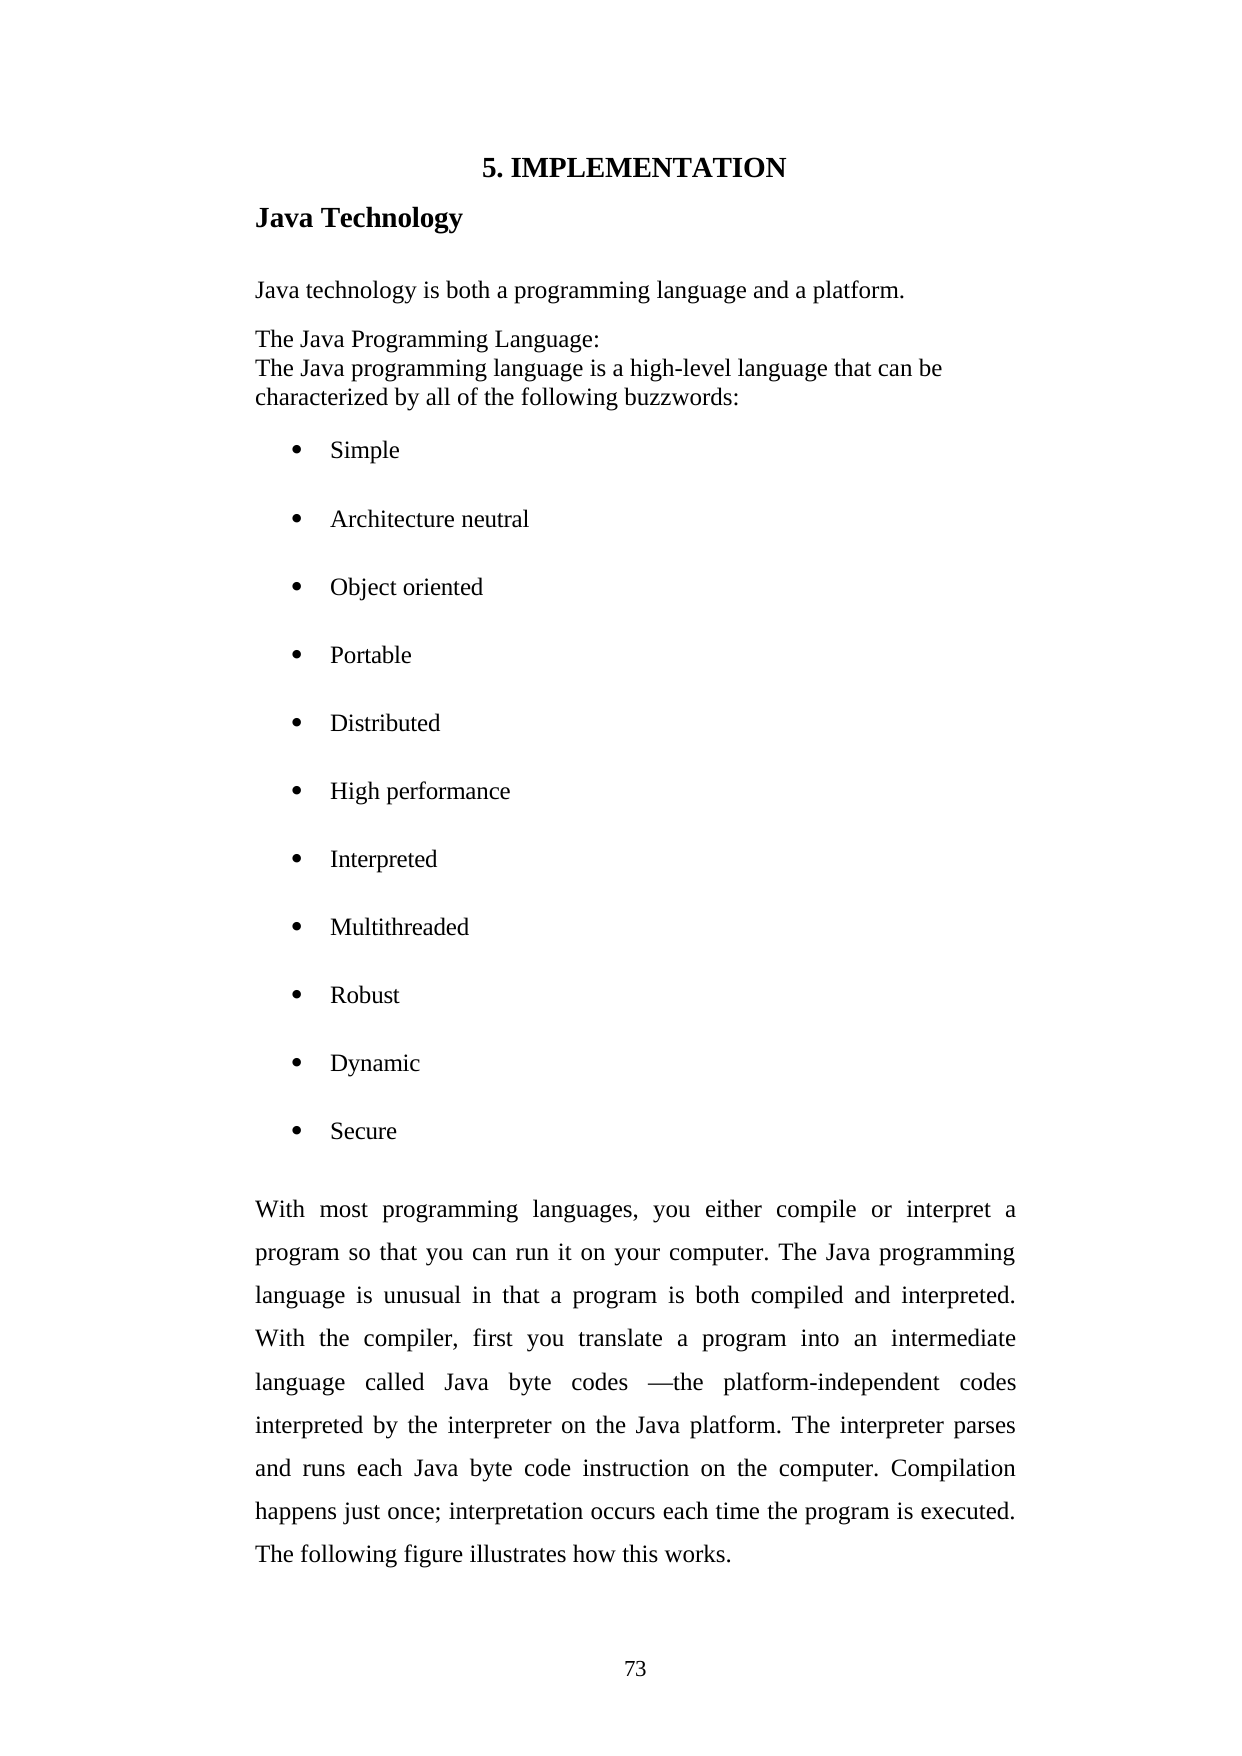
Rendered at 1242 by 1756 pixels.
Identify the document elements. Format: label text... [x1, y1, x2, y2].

text With most programming languages, you either compile or interpret a program so that you can run it on your computer. The Java programming language is unusual in that a program is both compiled and interpreted. With the compiler, first you translate a program into an intermediate language called Java byte codes —the platform-independent codes interpreted by the interpreter on the Java platform. The interpreter parses and runs each Java byte code instruction on the computer. Compilation happens just once; interpretation occurs each time the program is executed. The following figure illustrates how this works. [255, 1194, 1017, 1568]
list Simple [292, 436, 1156, 464]
list Dynamic [292, 1048, 1156, 1077]
list Distributed [292, 708, 1156, 737]
text The Java programming language is a high-level language that can be characterized by all of the following buzzwords: [255, 353, 1019, 410]
list Multithreaded [292, 912, 1156, 941]
subtitle Java Technology [255, 200, 1156, 233]
list Robust [292, 980, 1156, 1009]
text Java technology is both a programming language and a platform. The Java Programming Language: [255, 255, 937, 353]
list High performance [292, 776, 1156, 804]
list Secure [292, 1116, 1156, 1145]
list Portable [292, 640, 1156, 668]
subtitle IMPLEMENTATION [482, 150, 1156, 183]
list Object oriented [292, 572, 1156, 600]
list Architecture neutral [292, 504, 1156, 532]
list Interpreted [292, 844, 1156, 873]
